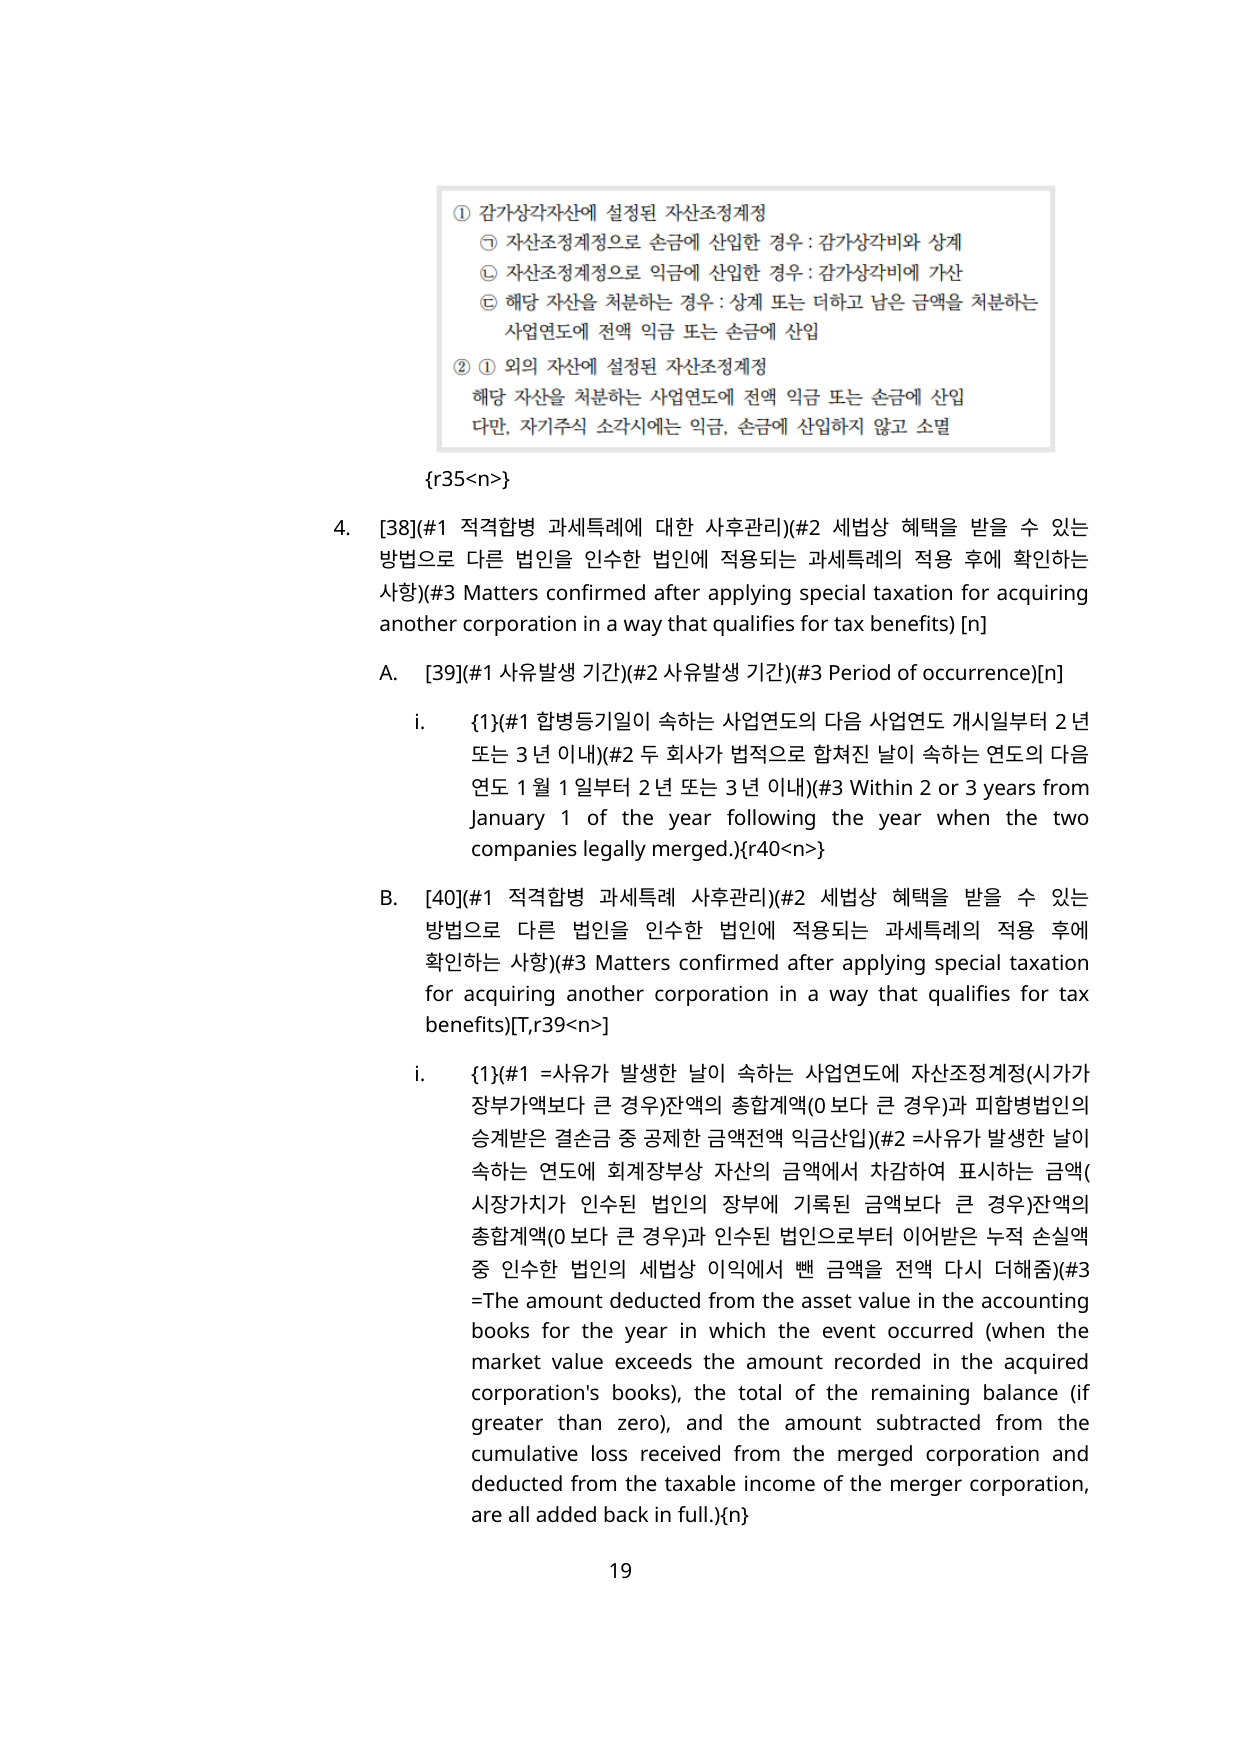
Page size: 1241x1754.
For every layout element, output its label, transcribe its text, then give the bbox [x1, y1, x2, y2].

list [40](#1 적격합병 과세특례 사후관리)(#2 세법상 혜택을 받을 수 있는 방법으로 다른 법인을 인수한 법인에 적용되는 과세특례의 적용 후에 확인하는 사항)(#3 Matters confirmed after applying special taxation for acquiring another corporation in a way that qualifies for tax benefits)[T,r39<n>] [379, 881, 1090, 1038]
list {1}(#1 =사유가 발생한 날이 속하는 사업연도에 자산조정계정(시가가 장부가액보다 큰 경우)잔액의 총합계액(0보다 큰 경우)과 피합병법인의 승계받은 결손금 중 공제한 금액전액 익금산입)(#2 =사유가 발생한 날이 속하는 연도에 회계장부상 자산의 금액에서 차감하여 표시하는 금액(시장가치가 인수된 법인의 장부에 기록된 금액보다 큰 경우)잔액의 총합계액(0보다 큰 경우)과 인수된 법인으로부터 이어받은 누적 손실액 중 인수한 법인의 세법상 이익에서 뺀 금액을 전액 다시 더해줌)(#3 =The amount deducted from the asset value in the accounting books for the year in which the event occurred (when the market value exceeds the amount recorded in the acquired corporation's books), the total of the remaining balance (if greater than zero), and the amount subtracted from the cumulative loss received from the merged corporation and deducted from the taxable income of the merger corporation, are all added back in full.){n} [425, 1057, 1090, 1529]
list {1}(#1 합병등기일이 속하는 사업연도의 다음 사업연도 개시일부터 2년 또는 3년 이내)(#2 두 회사가 법적으로 합쳐진 날이 속하는 연도의 다음 연도 1월 1일부터 2년 또는 3년 이내)(#3 Within 2 or 3 years from January 1 of the year following the year when the two companies legally merged.){r40<n>} [425, 706, 1090, 862]
picture [425, 177, 1064, 462]
list [38](#1 적격합병 과세특례에 대한 사후관리)(#2 세법상 혜택을 받을 수 있는 방법으로 다른 법인을 인수한 법인에 적용되는 과세특례의 적용 후에 확인하는 사항)(#3 Matters confirmed after applying special taxation for acquiring another corporation in a way that qualifies for tax benefits) [n] [333, 511, 1090, 637]
list [39](#1 사유발생 기간)(#2 사유발생 기간)(#3 Period of occurrence)[n] [379, 656, 1090, 686]
